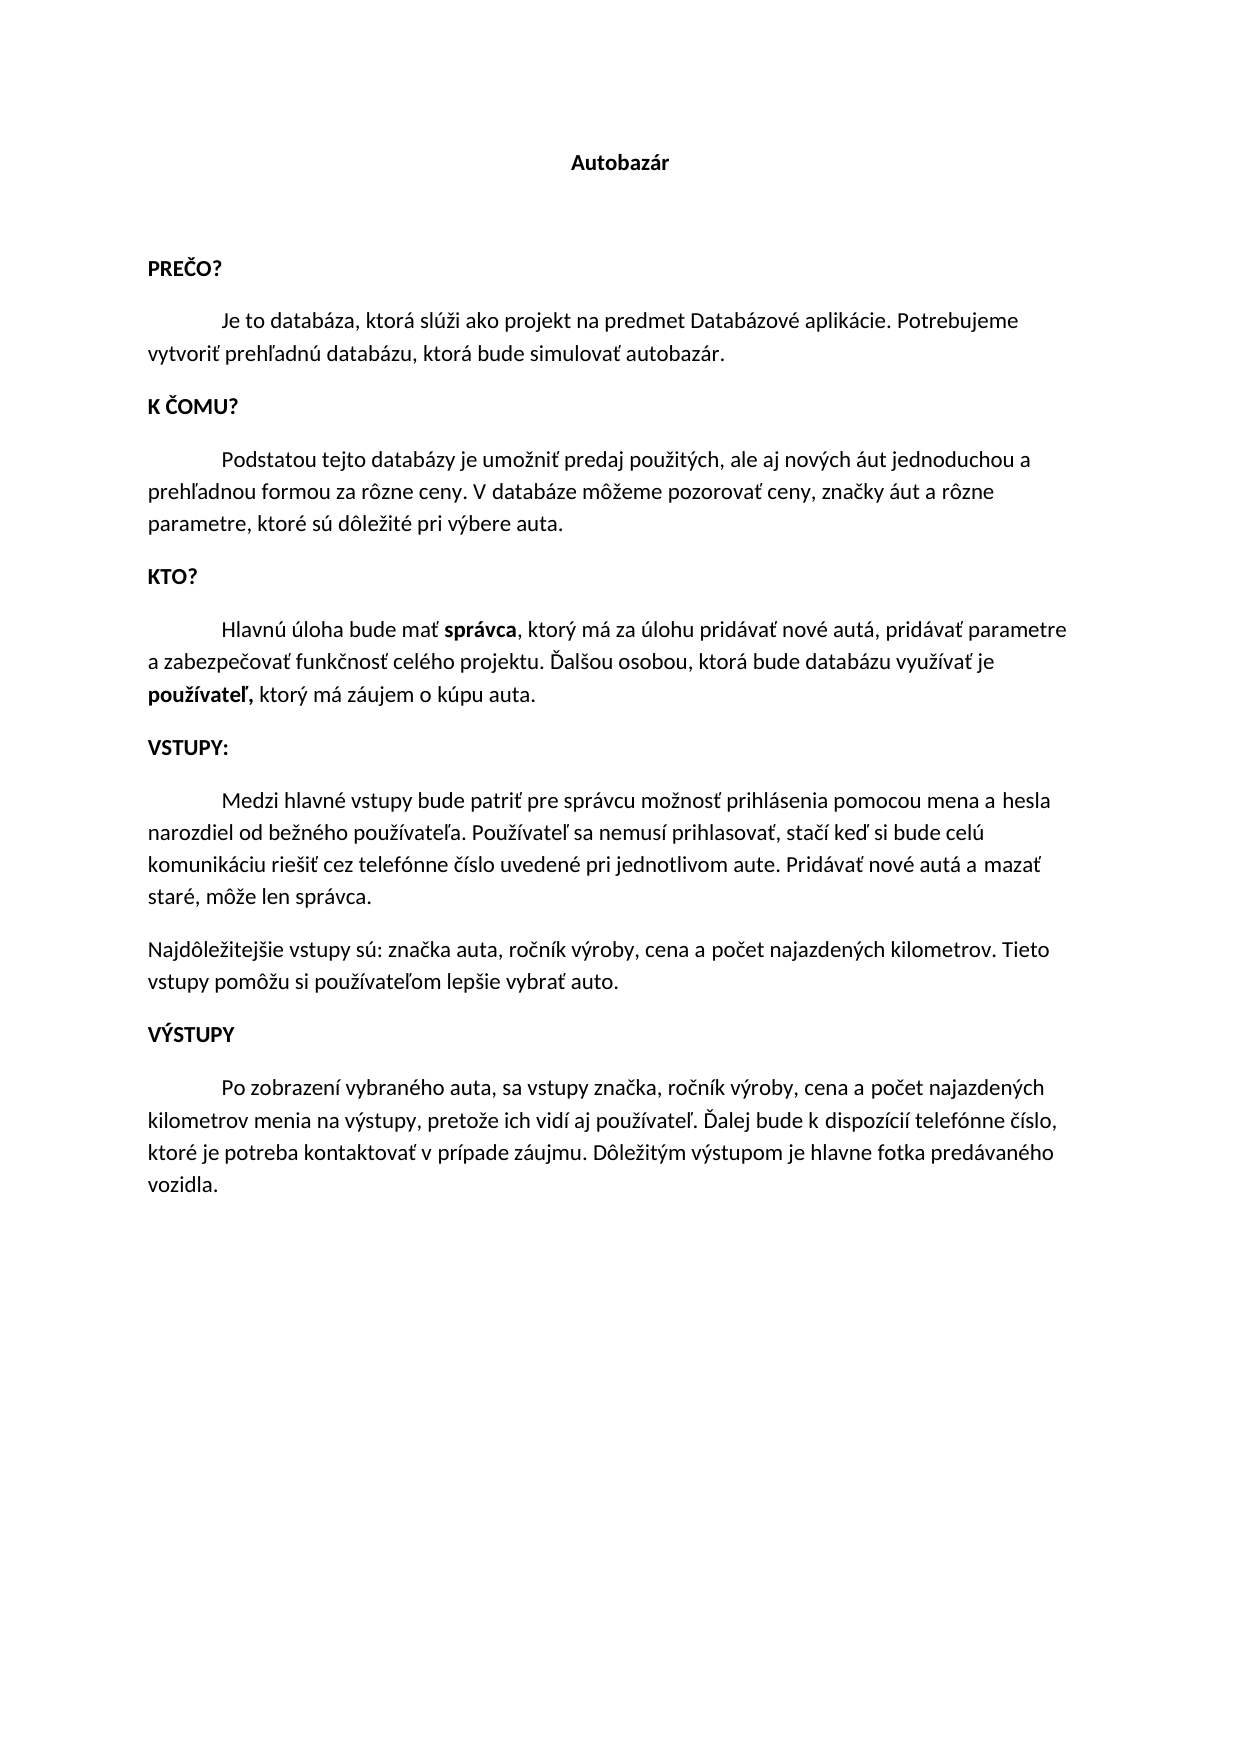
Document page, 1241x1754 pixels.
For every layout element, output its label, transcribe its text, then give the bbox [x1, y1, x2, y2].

text Autobazár [148, 148, 1093, 176]
text Je to databáza, ktorá slúži ako projekt na predmet Databázové aplikácie. Potrebujeme vytvoriť prehľadnú databázu, ktorá bude simulovať autobazár. [148, 307, 1093, 367]
text K ČOMU? [148, 392, 1093, 420]
text Podstatou tejto databázy je umožniť predaj použitých, ale aj nových áut jednoduchou a prehľadnou formou za rôzne ceny. V databáze môžeme pozorovať ceny, značky áut a rôzne parametre, ktoré sú dôležité pri výbere auta. [148, 445, 1093, 537]
text Najdôležitejšie vstupy sú: značka auta, ročník výroby, cena a počet najazdených kilometrov. Tieto vstupy pomôžu si používateľom lepšie vybrať auto. [148, 935, 1093, 996]
text KTO? [148, 562, 1093, 590]
text Po zobrazení vybraného auta, sa vstupy značka, ročník výroby, cena a počet najazdených kilometrov menia na výstupy, pretože ich vidí aj používateľ. Ďalej bude k dispozícií telefónne číslo, ktoré je potreba kontaktovať v prípade záujmu. Dôležitým výstupom je hlavne fotka predávaného vozidla. [148, 1073, 1093, 1198]
text PREČO? [148, 254, 1093, 282]
text Medzi hlavné vstupy bude patriť pre správcu možnosť prihlásenia pomocou mena a hesla narozdiel od bežného používateľa. Používateľ sa nemusí prihlasovať, stačí keď si bude celú komunikáciu riešiť cez telefónne číslo uvedené pri jednotlivom aute. Pridávať nové autá a mazať staré, môže len správca. [148, 786, 1093, 910]
text VSTUPY: [148, 733, 1093, 761]
text VÝSTUPY [148, 1021, 1093, 1048]
text Hlavnú úloha bude mať správca, ktorý má za úlohu pridávať nové autá, pridávať parametre a zabezpečovať funkčnosť celého projektu. Ďalšou osobou, ktorá bude databázu využívať je používateľ, ktorý má záujem o kúpu auta. [148, 615, 1093, 708]
